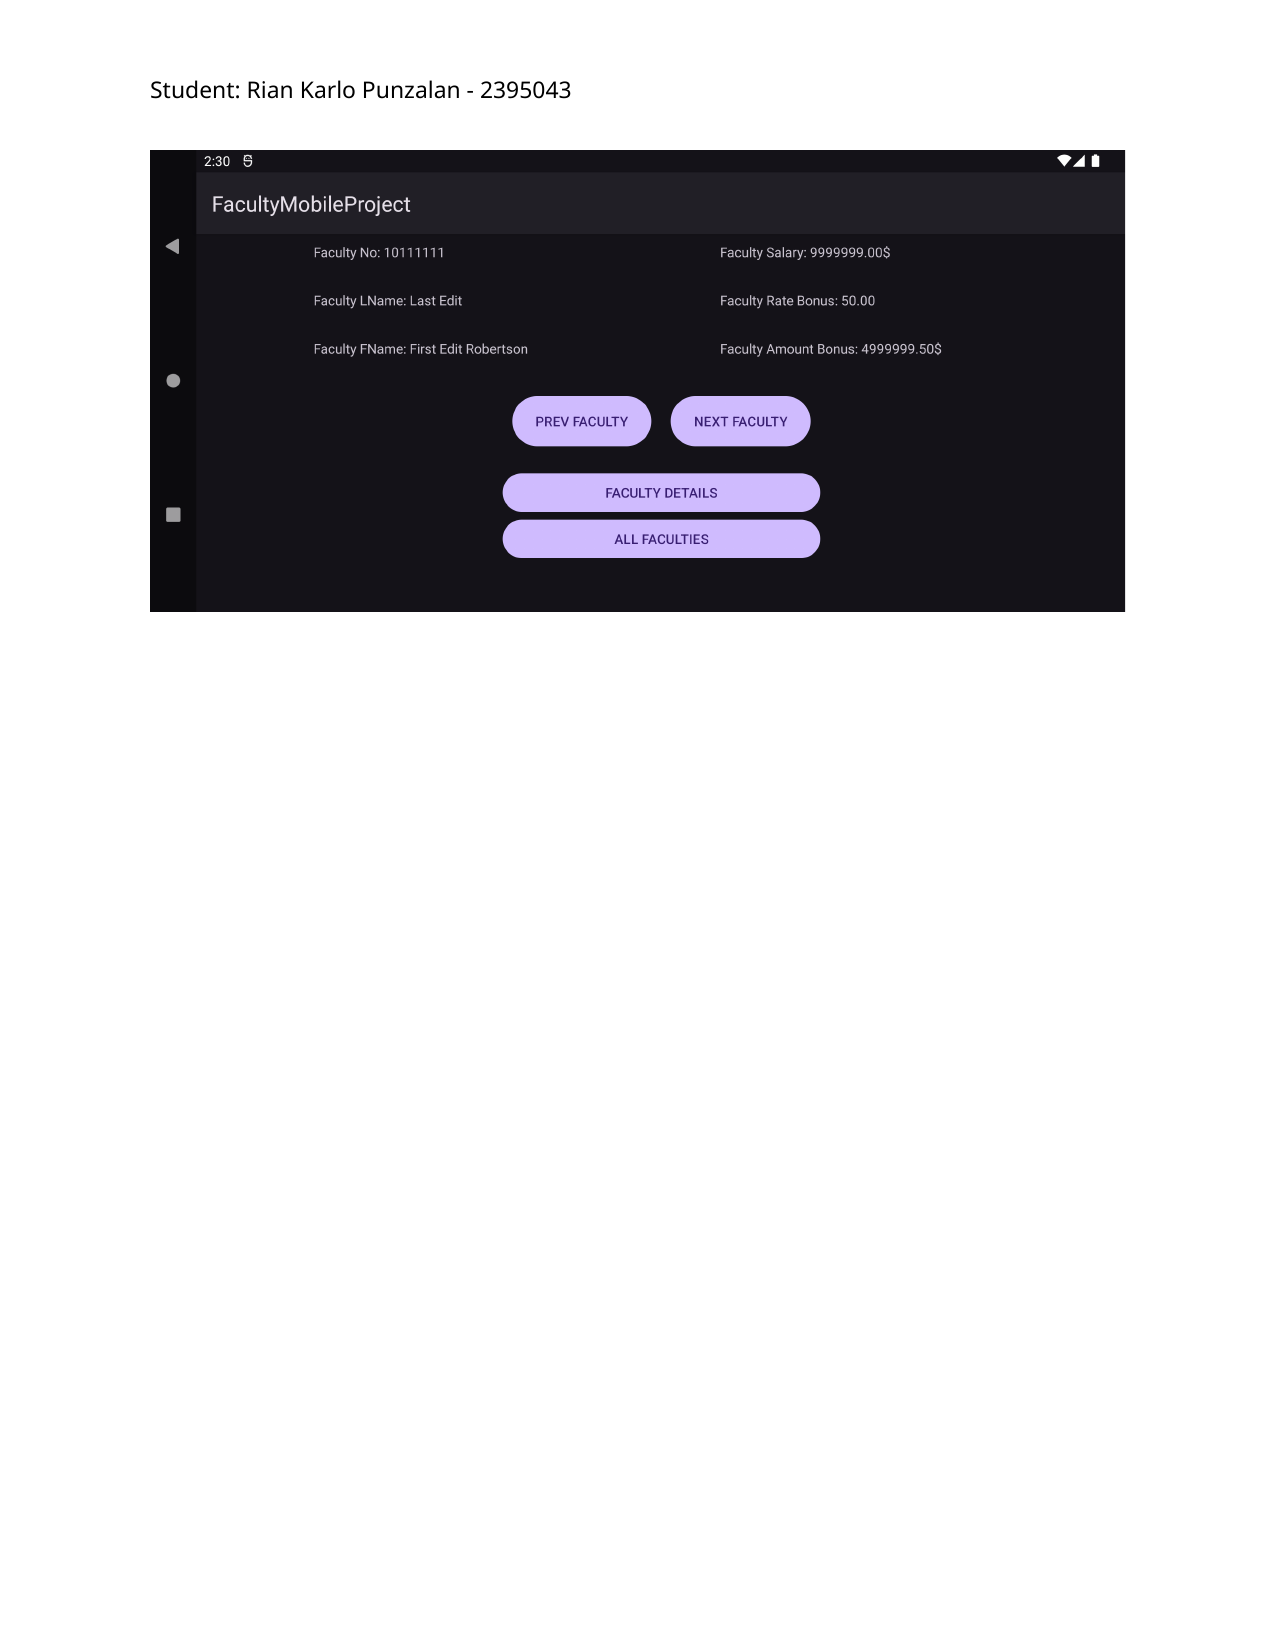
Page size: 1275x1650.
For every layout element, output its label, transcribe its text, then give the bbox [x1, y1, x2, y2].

picture [150, 150, 1125, 612]
